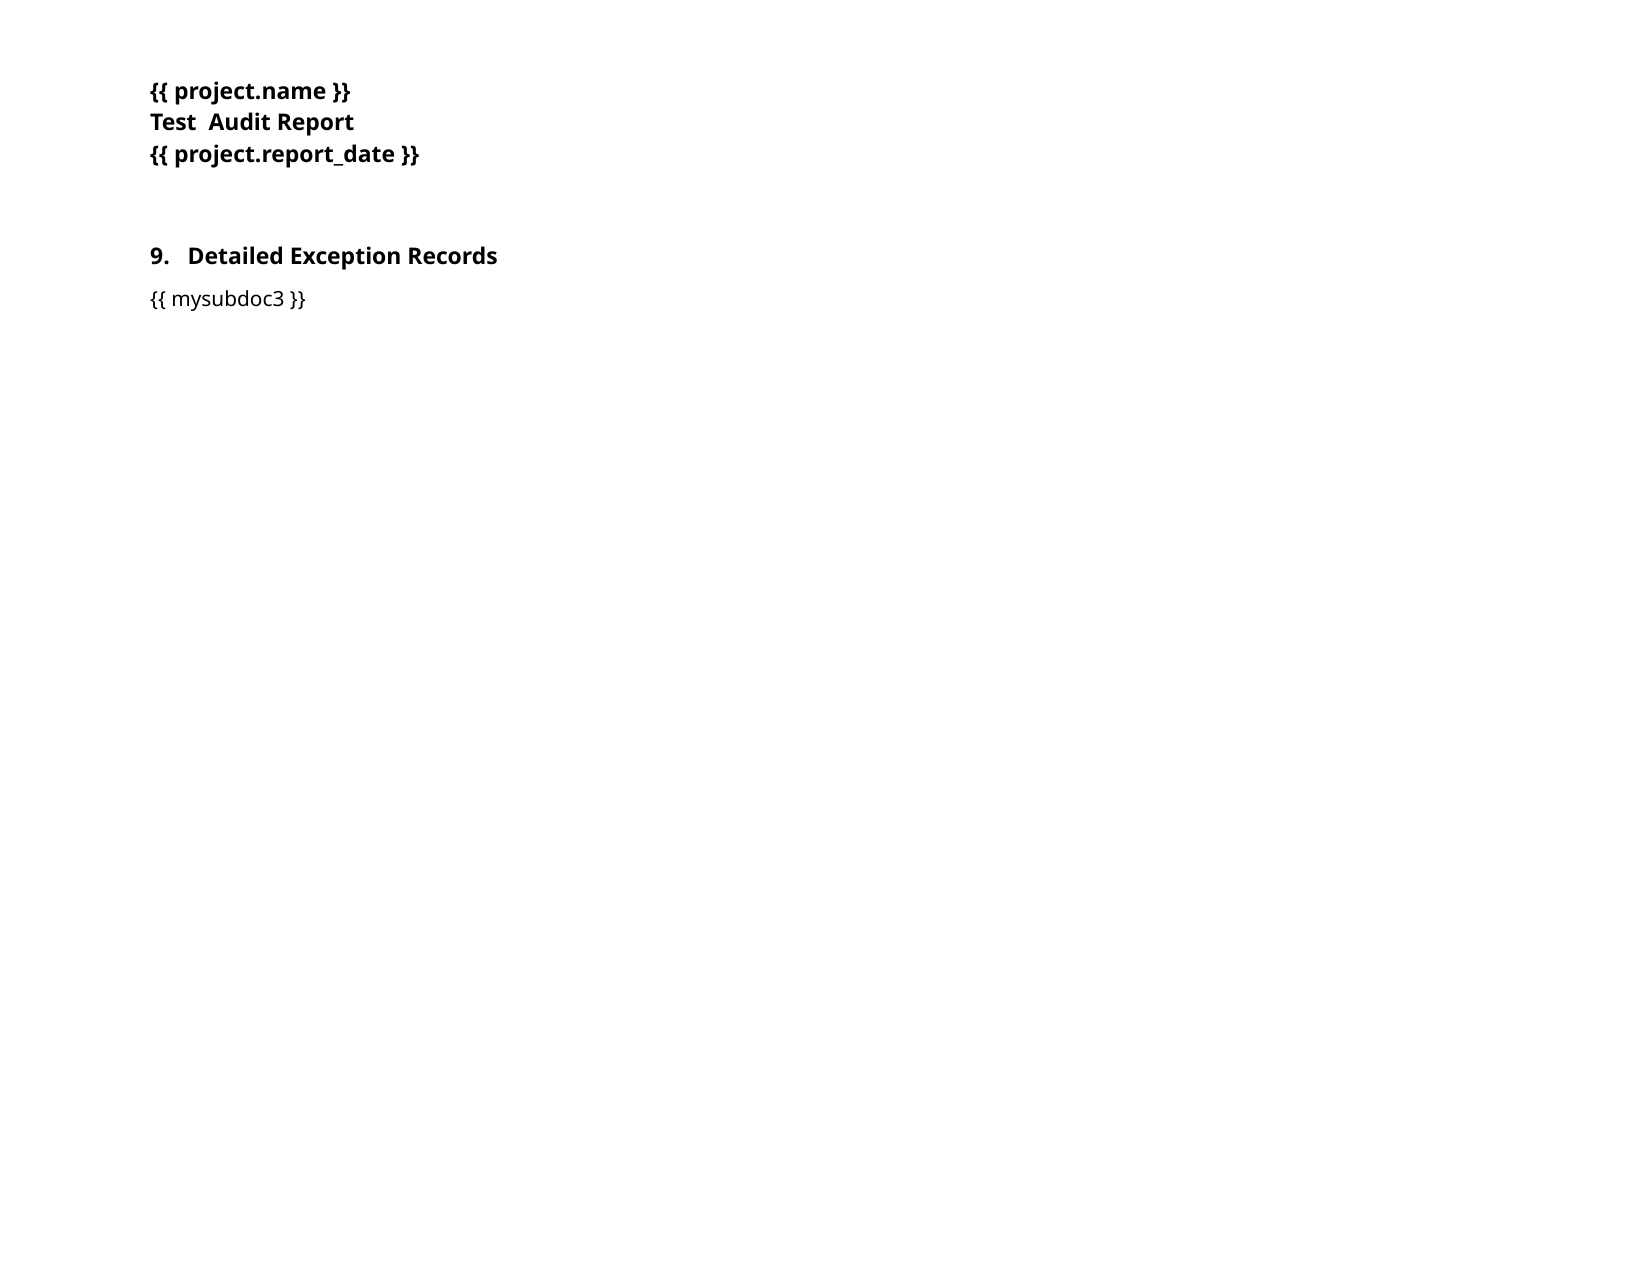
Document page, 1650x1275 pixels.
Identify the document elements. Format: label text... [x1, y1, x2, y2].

subtitle Detailed Exception Records [150, 240, 1500, 272]
text {{ mysubdoc3 }} [150, 284, 1500, 313]
